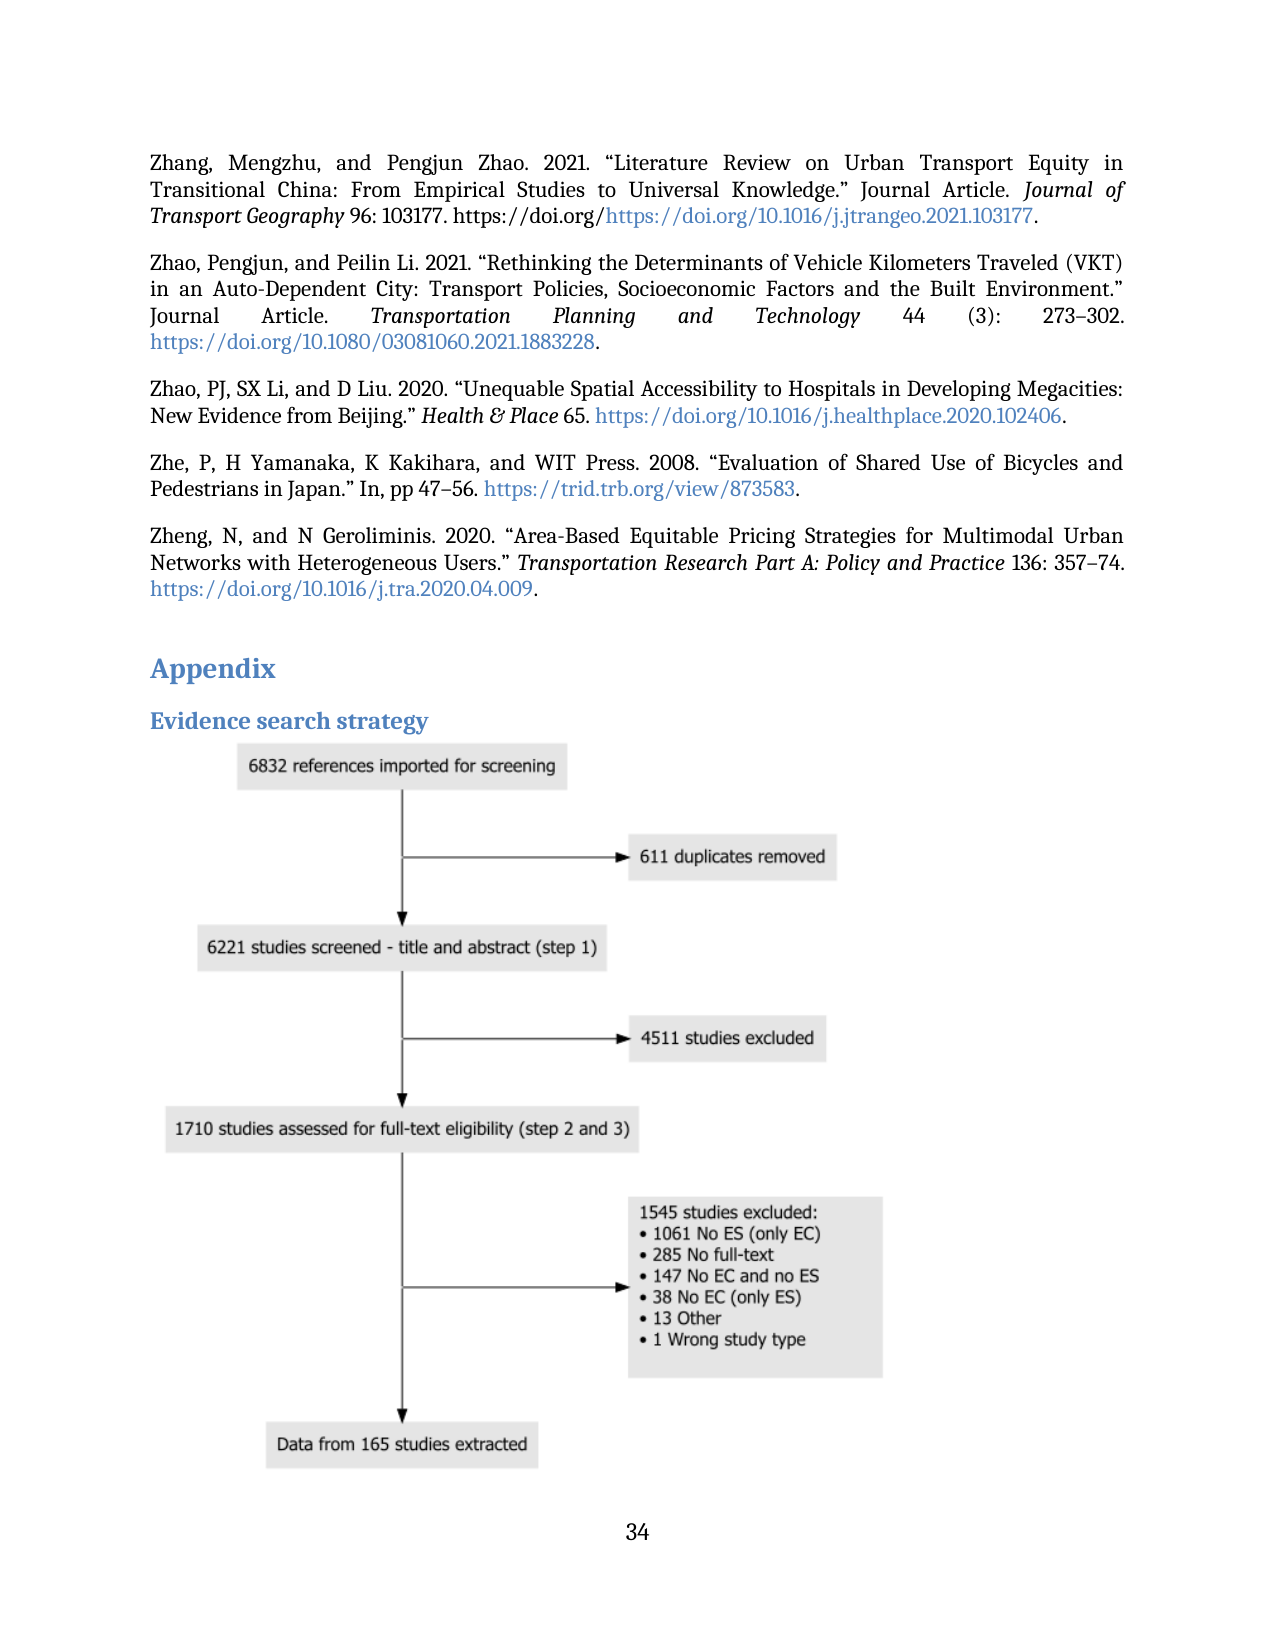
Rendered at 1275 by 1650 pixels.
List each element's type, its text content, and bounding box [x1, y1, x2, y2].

text Zhao, PJ, SX Li, and D Liu. 2020. “Unequable Spatial Accessibility to Hospitals in Developing Megacities: New Evidence from Beijing.” Health & Place 65. https://doi.org/10.1016/j.healthplace.2020.102406. [150, 376, 1125, 429]
text Zhe, P, H Yamanaka, K Kakihara, and WIT Press. 2008. “Evaluation of Shared Use of Bicycles and Pedestrians in Japan.” In, pp 47–56. https://trid.trb.org/view/873583. [150, 450, 1125, 502]
picture [161, 739, 887, 1473]
text Zheng, N, and N Geroliminis. 2020. “Area-Based Equitable Pricing Strategies for Multimodal Urban Networks with Heterogeneous Users.” Transportation Research Part A: Policy and Practice 136: 357–74. https://doi.org/10.1016/j.tra.2020.04.009. [150, 523, 1125, 602]
subtitle Appendix [150, 652, 1125, 686]
text Zhang, Mengzhu, and Pengjun Zhao. 2021. “Literature Review on Urban Transport Equity in Transitional China: From Empirical Studies to Universal Knowledge.” Journal Article. Journal of Transport Geography 96: 103177. https://doi.org/https://doi.org/10.1016/j.jtrangeo.2021.103177. [150, 150, 1125, 229]
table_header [150, 735, 1125, 1477]
text Zhao, Pengjun, and Peilin Li. 2021. “Rethinking the Determinants of Vehicle Kilometers Traveled (VKT) in an Auto-Dependent City: Transport Policies, Socioeconomic Factors and the Built Environment.” Journal Article. Transportation Planning and Technology 44 (3): 273–302. https://doi.org/10.1080/03081060.2021.1883228. [150, 250, 1125, 355]
subtitle Evidence search strategy [150, 707, 1125, 735]
